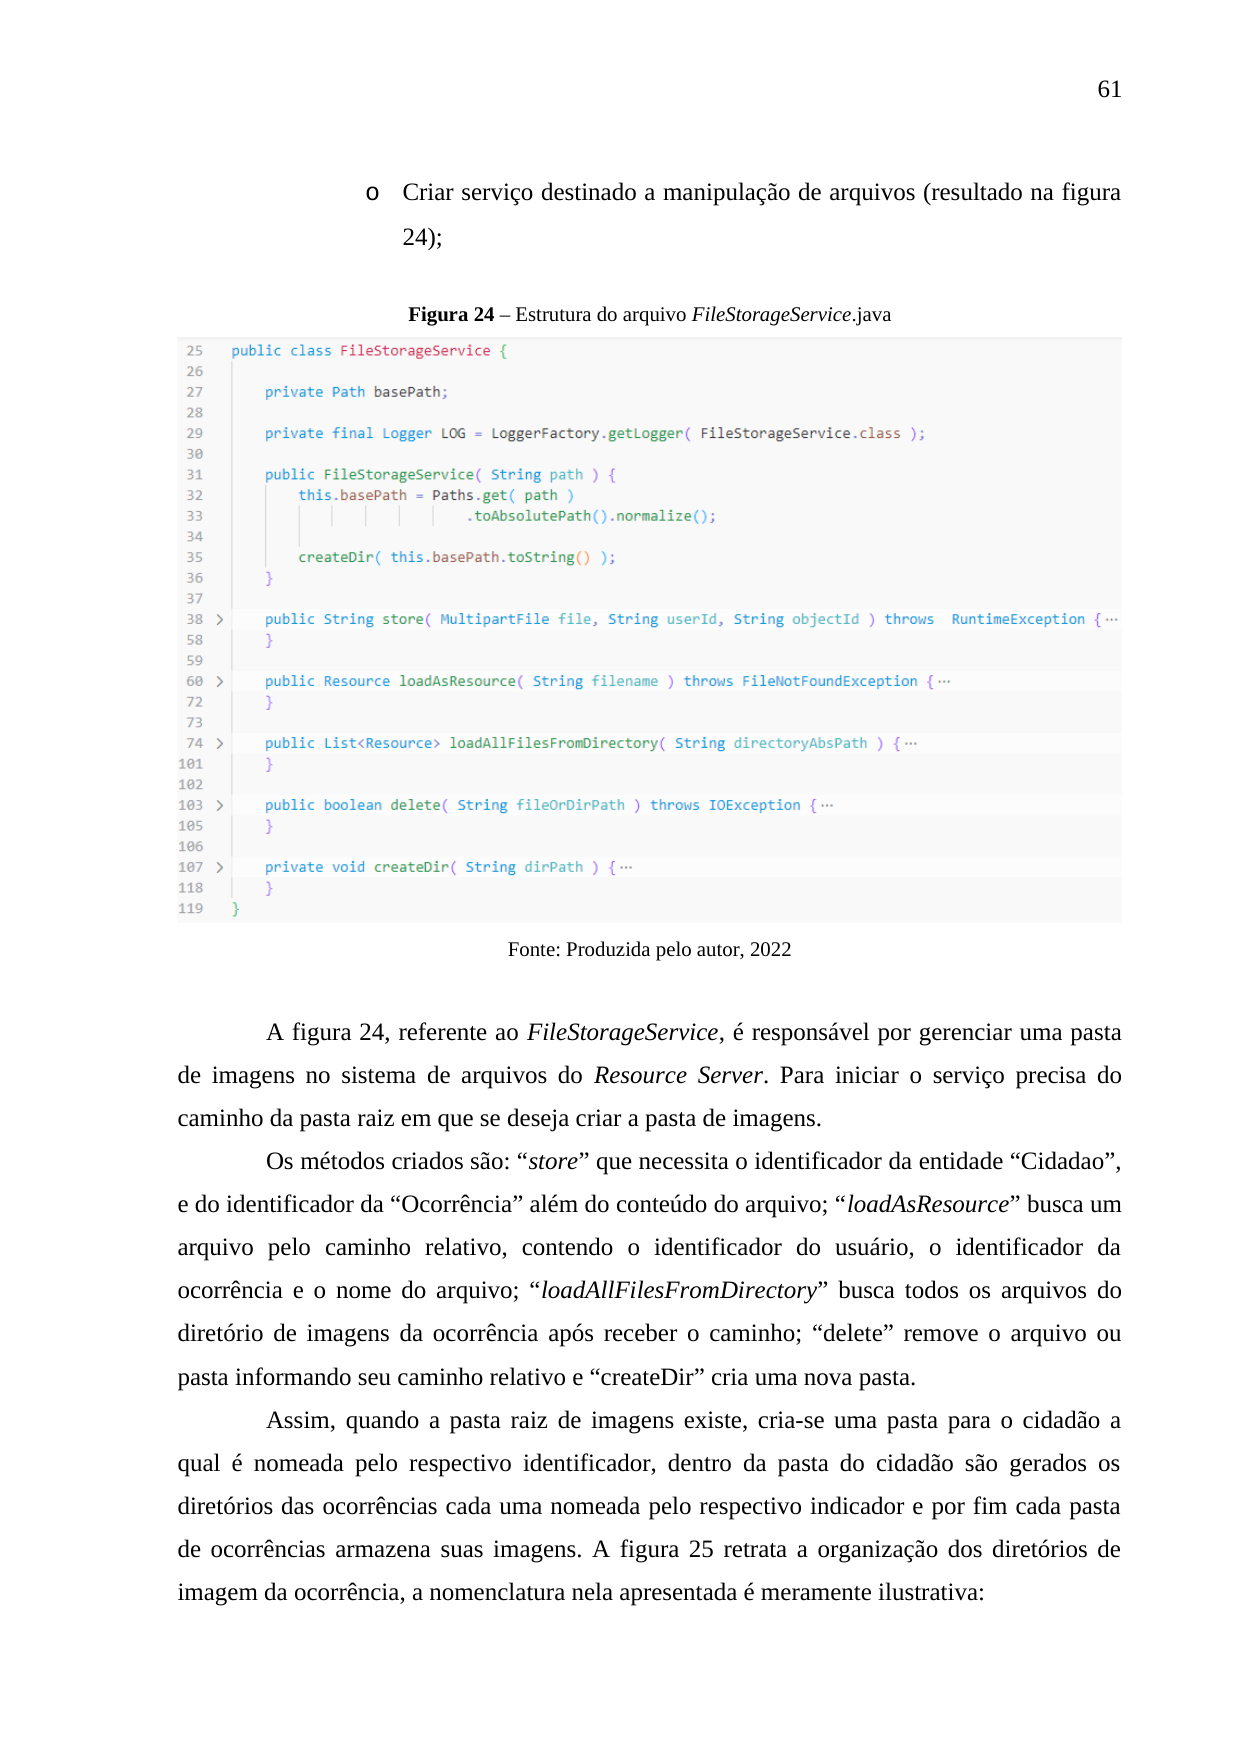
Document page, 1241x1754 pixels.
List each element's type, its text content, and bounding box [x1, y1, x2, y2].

picture [177, 337, 1123, 923]
list Criar serviço destinado a manipulação de arquivos (resultado na figura 24); [365, 177, 1122, 251]
text Os métodos criados são: “store” que necessita o identificador da entidade “Cidadao”, e do identificador da “Ocorrência” além do conteúdo do arquivo; “loadAsResource” busca um arquivo pelo caminho relativo, contendo o identificador do usuário, o identificador da ocorrência e o nome do arquivo; “loadAllFilesFromDirectory” busca todos os arquivos do diretório de imagens da ocorrência após receber o caminho; “delete” remove o arquivo ou pasta informando seu caminho relativo e “createDir” cria uma nova pasta. [177, 1146, 1122, 1390]
text A figura 24, referente ao FileStorageService, é responsável por gerenciar uma pasta de imagens no sistema de arquivos do Resource Server. Para iniciar o serviço precisa do caminho da pasta raiz em que se deseja criar a pasta de imagens. [177, 1017, 1122, 1132]
text Fonte: Produzida pelo autor, 2022 [177, 937, 1122, 961]
